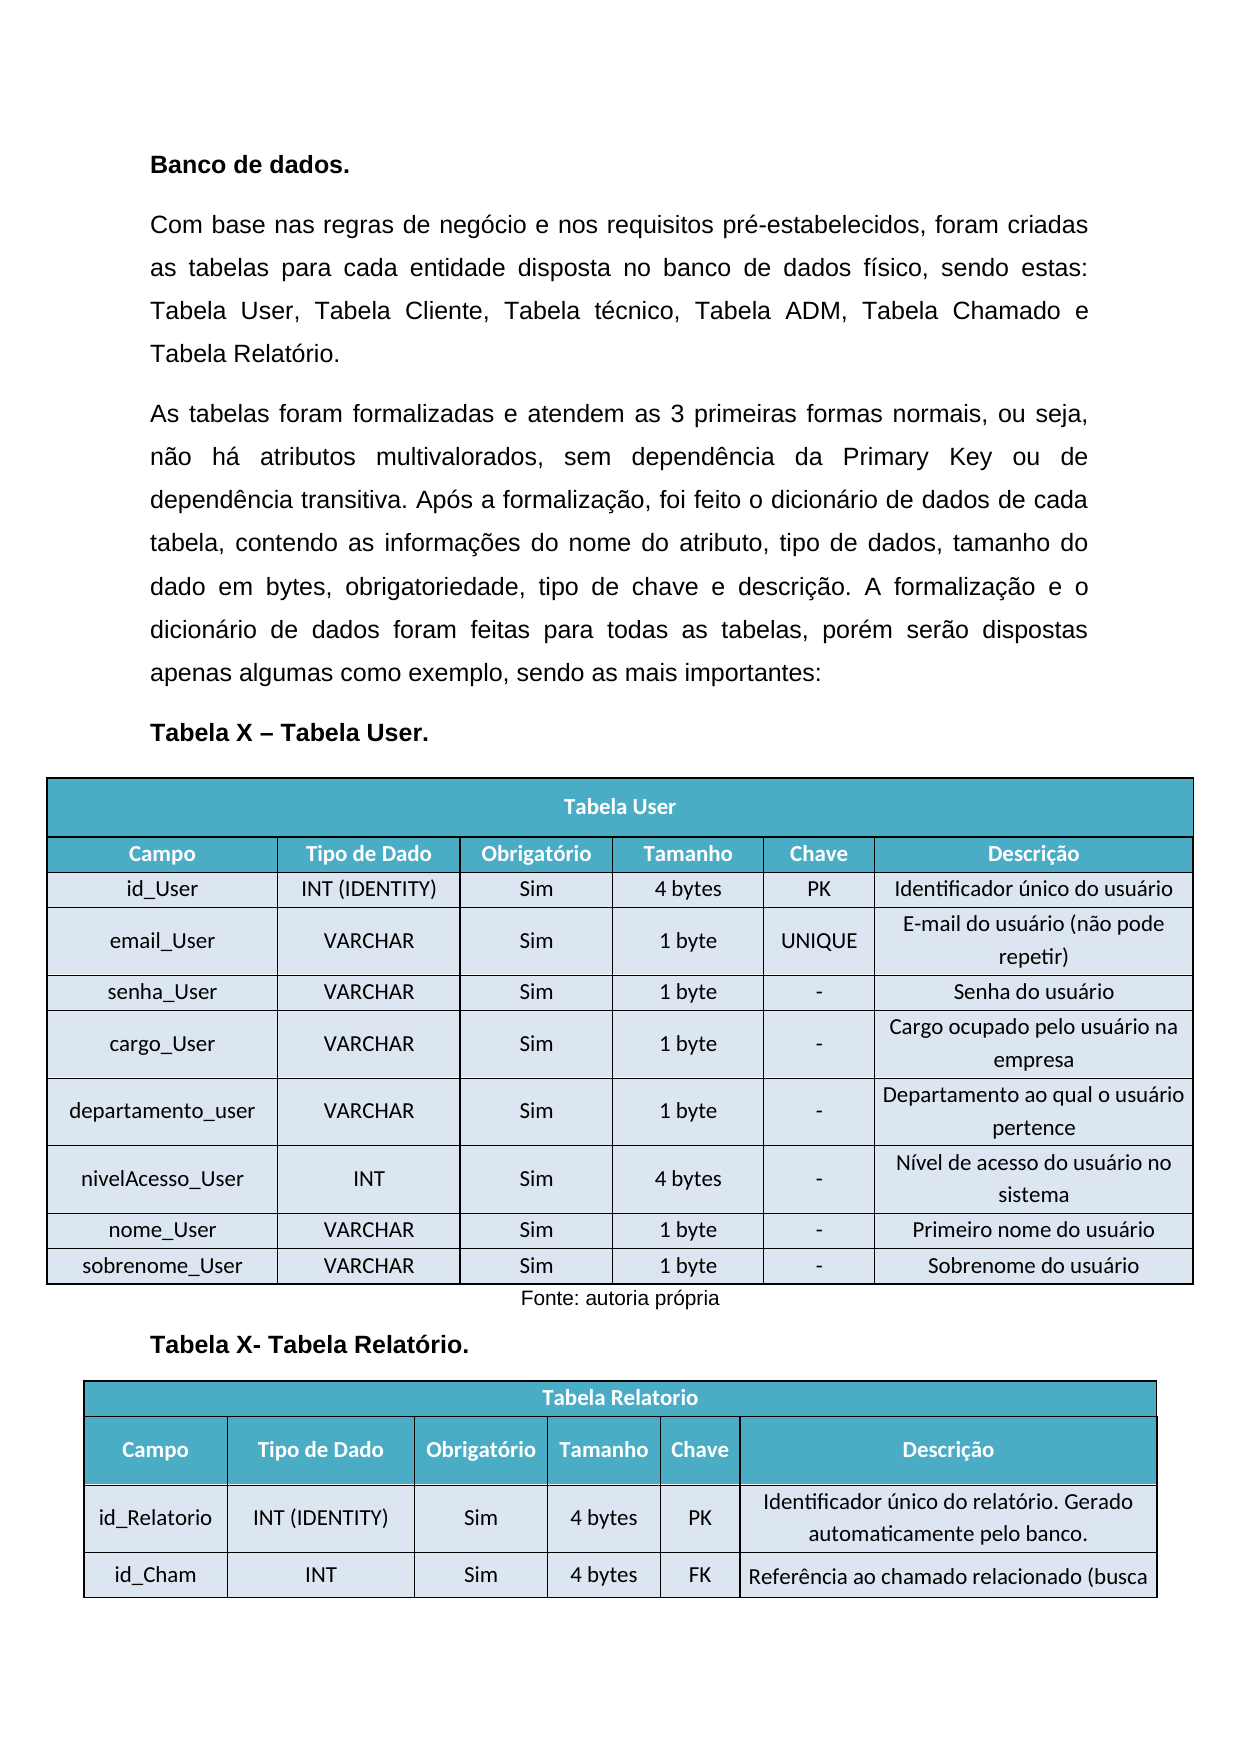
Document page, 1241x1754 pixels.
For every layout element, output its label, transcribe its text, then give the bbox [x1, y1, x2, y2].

table_cell INT (IDENTITY) [228, 1486, 414, 1552]
table_cell Descrição [875, 838, 1192, 872]
table_cell Sim [461, 908, 612, 974]
table_cell Sim [461, 1079, 612, 1145]
table_cell Cargo ocupado pelo usuário na empresa [875, 1011, 1192, 1077]
table_cell id_Cham [85, 1553, 227, 1597]
table_header Tabela Relatorio [85, 1382, 1156, 1416]
table_cell VARCHAR [278, 1214, 459, 1248]
table_cell Tipo de Dado [278, 838, 459, 872]
table_cell 4 bytes [613, 1146, 763, 1213]
table_cell Sim [461, 1249, 612, 1283]
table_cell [741, 1553, 1156, 1597]
text Banco de dados. [150, 150, 1090, 179]
table_cell Sim [461, 1011, 612, 1077]
table_cell cargo_User [48, 1011, 277, 1077]
table_cell Obrigatório [415, 1417, 547, 1484]
table_cell VARCHAR [278, 976, 459, 1010]
table_cell Descrição [741, 1417, 1156, 1484]
table_cell 1 byte [613, 1214, 763, 1248]
table_cell senha_User [48, 976, 277, 1010]
table_cell Primeiro nome do usuário [875, 1214, 1192, 1248]
text As tabelas foram formalizadas e atendem as 3 primeiras formas normais, ou seja, não há atributos multivalorados, sem dependência da Primary Key ou de dependência transitiva. Após a formalização, foi feito o dicionário de dados de cada tabela, contendo as informações do nome do atributo, tipo de dados, tamanho do dado em bytes, obrigatoriedade, tipo de chave e descrição. A formalização e o dicionário de dados foram feitas para todas as tabelas, porém serão dispostas apenas algumas como exemplo, sendo as mais importantes: [150, 399, 1090, 686]
table_cell Campo [48, 838, 277, 872]
text Fonte: autoria própria [150, 1285, 1090, 1309]
table_cell Obrigatório [461, 838, 612, 872]
table_cell Departamento ao qual o usuário pertence [875, 1079, 1192, 1145]
table_cell 1 byte [613, 976, 763, 1010]
table_cell Identificador único do usuário [875, 873, 1192, 907]
table_cell VARCHAR [278, 908, 459, 974]
table_cell Identificador único do relatório. Gerado automaticamente pelo banco. [741, 1486, 1156, 1552]
table_cell INT [228, 1553, 414, 1597]
table_cell 1 byte [613, 1079, 763, 1145]
table_cell Chave [764, 838, 874, 872]
table_cell id_Relatorio [85, 1486, 227, 1552]
table_cell UNIQUE [764, 908, 874, 974]
table_cell - [764, 1011, 874, 1077]
table_cell Sim [461, 1214, 612, 1248]
table_cell Sim [461, 873, 612, 907]
table_cell FK [661, 1553, 739, 1597]
table_cell 4 bytes [613, 873, 763, 907]
table_cell PK [764, 873, 874, 907]
table_cell VARCHAR [278, 1079, 459, 1145]
table_cell Nível de acesso do usuário no sistema [875, 1146, 1192, 1213]
text Tabela X- Tabela Relatório. [150, 1330, 1090, 1358]
table_cell Sim [461, 1146, 612, 1213]
table_cell nivelAcesso_User [48, 1146, 277, 1213]
table_cell INT [278, 1146, 459, 1213]
table_cell - [764, 1079, 874, 1145]
table_cell - [764, 1249, 874, 1283]
table_cell id_User [48, 873, 277, 907]
table_cell Tipo de Dado [228, 1417, 414, 1484]
table_cell Campo [85, 1417, 227, 1484]
table_cell sobrenome_User [48, 1249, 277, 1283]
table_cell 1 byte [613, 1249, 763, 1283]
table_cell Sim [461, 976, 612, 1010]
table_cell Senha do usuário [875, 976, 1192, 1010]
table_cell email_User [48, 908, 277, 974]
table_cell Sim [415, 1486, 547, 1552]
table_cell Tamanho [548, 1417, 660, 1484]
table_cell PK [661, 1486, 739, 1552]
table_cell 4 bytes [548, 1486, 660, 1552]
table_header Tabela User [48, 779, 1193, 836]
table_cell VARCHAR [278, 1249, 459, 1283]
table_cell E-mail do usuário (não pode repetir) [875, 908, 1192, 974]
table_cell Sobrenome do usuário [875, 1249, 1192, 1283]
table_cell 1 byte [613, 908, 763, 974]
table_cell departamento_user [48, 1079, 277, 1145]
table_cell Tamanho [613, 838, 763, 872]
table_cell INT (IDENTITY) [278, 873, 459, 907]
table_cell 1 byte [613, 1011, 763, 1077]
table_cell 4 bytes [548, 1553, 660, 1597]
table_cell - [764, 1214, 874, 1248]
table_cell - [764, 1146, 874, 1213]
table_cell Sim [415, 1553, 547, 1597]
table_cell VARCHAR [278, 1011, 459, 1077]
text Com base nas regras de negócio e nos requisitos pré-estabelecidos, foram criadas as tabelas para cada entidade disposta no banco de dados físico, sendo estas: Tabela User, Tabela Cliente, Tabela técnico, Tabela ADM, Tabela Chamado e Tabela Relatório. [150, 210, 1090, 368]
table_cell Chave [661, 1417, 739, 1484]
table_cell nome_User [48, 1214, 277, 1248]
text Tabela X – Tabela User. [150, 717, 1090, 746]
table_cell - [764, 976, 874, 1010]
